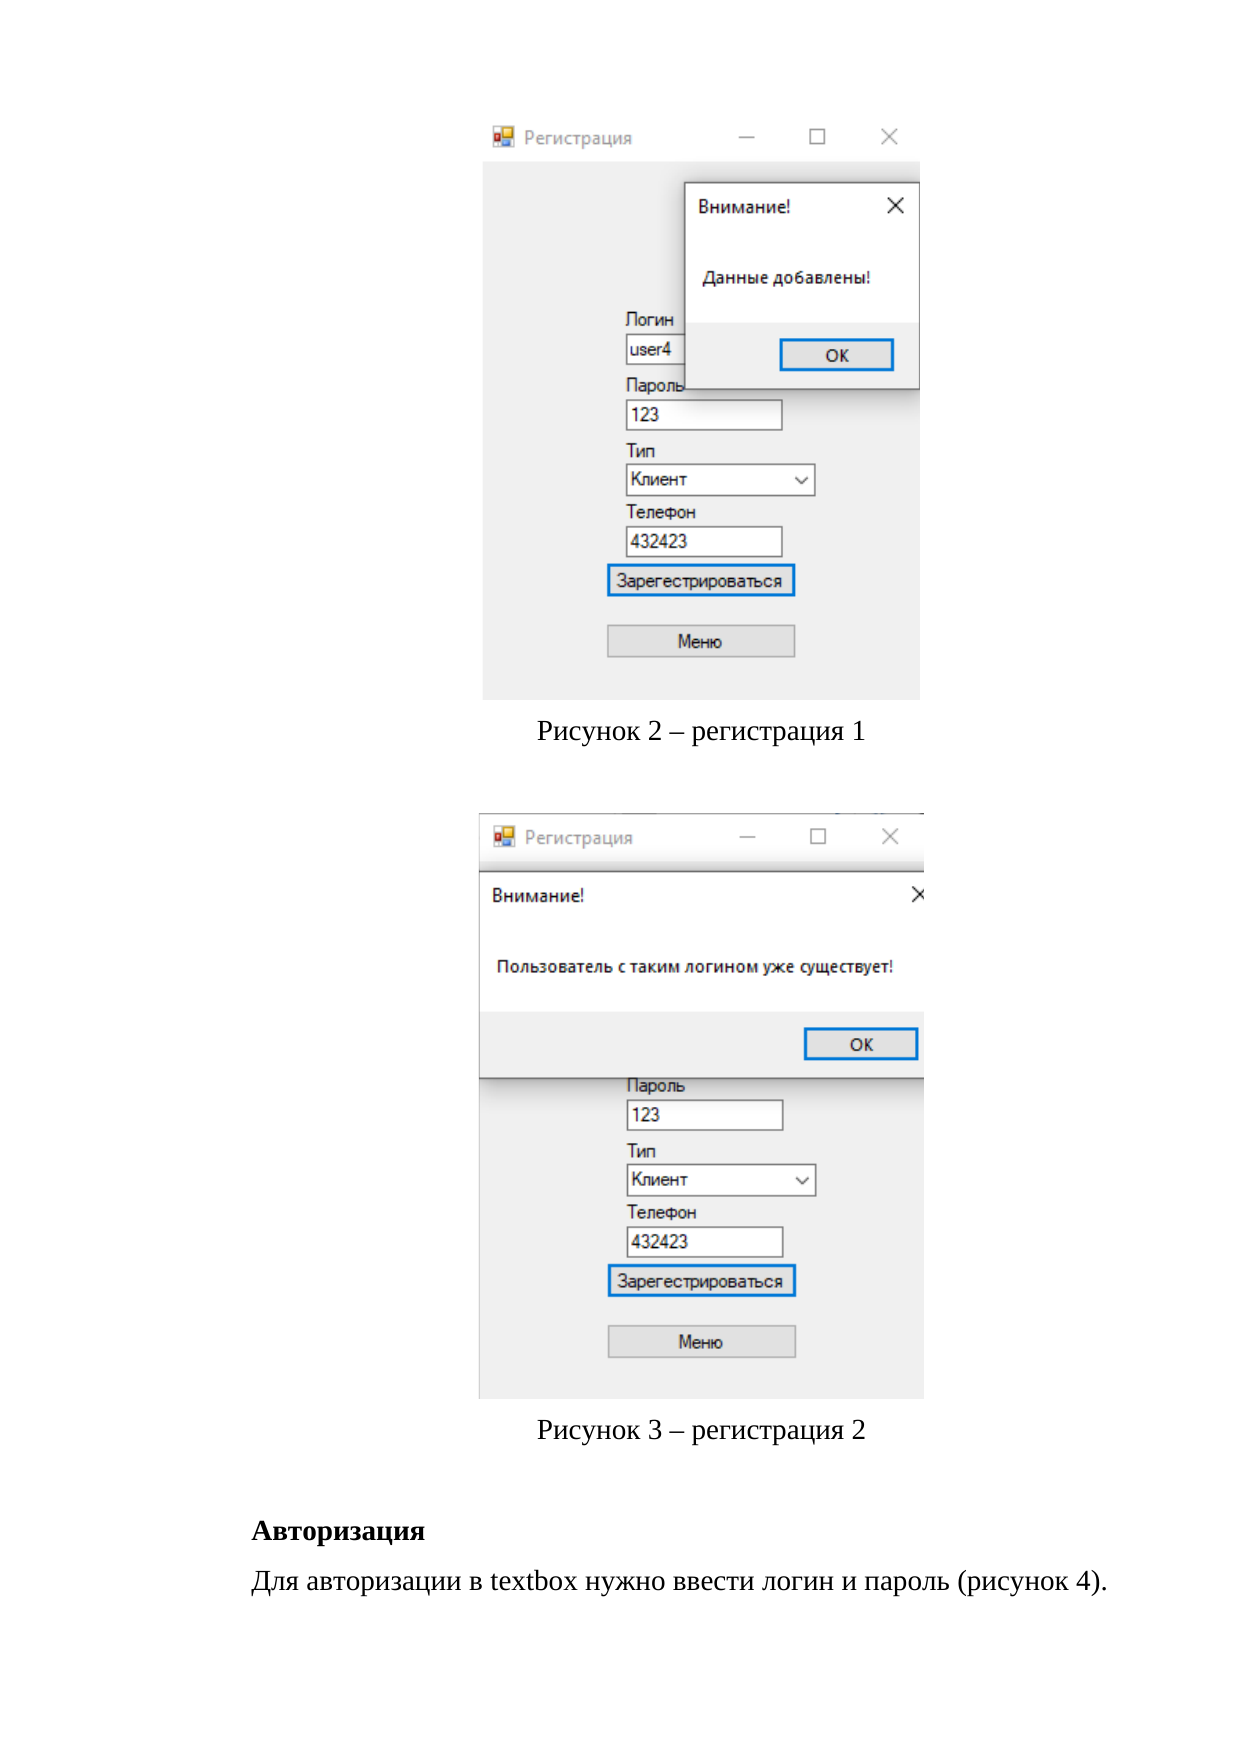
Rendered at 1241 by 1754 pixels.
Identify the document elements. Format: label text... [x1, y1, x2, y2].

text Рисунок 3 – регистрация 2 [177, 1412, 1152, 1446]
text Для авторизации в textbox нужно ввести логин и пароль (рисунок 4). [177, 1563, 1152, 1597]
text Рисунок 2 – регистрация 1 [177, 713, 1152, 747]
picture [478, 813, 924, 1399]
picture [482, 118, 920, 700]
text Авторизация [177, 1513, 1152, 1546]
